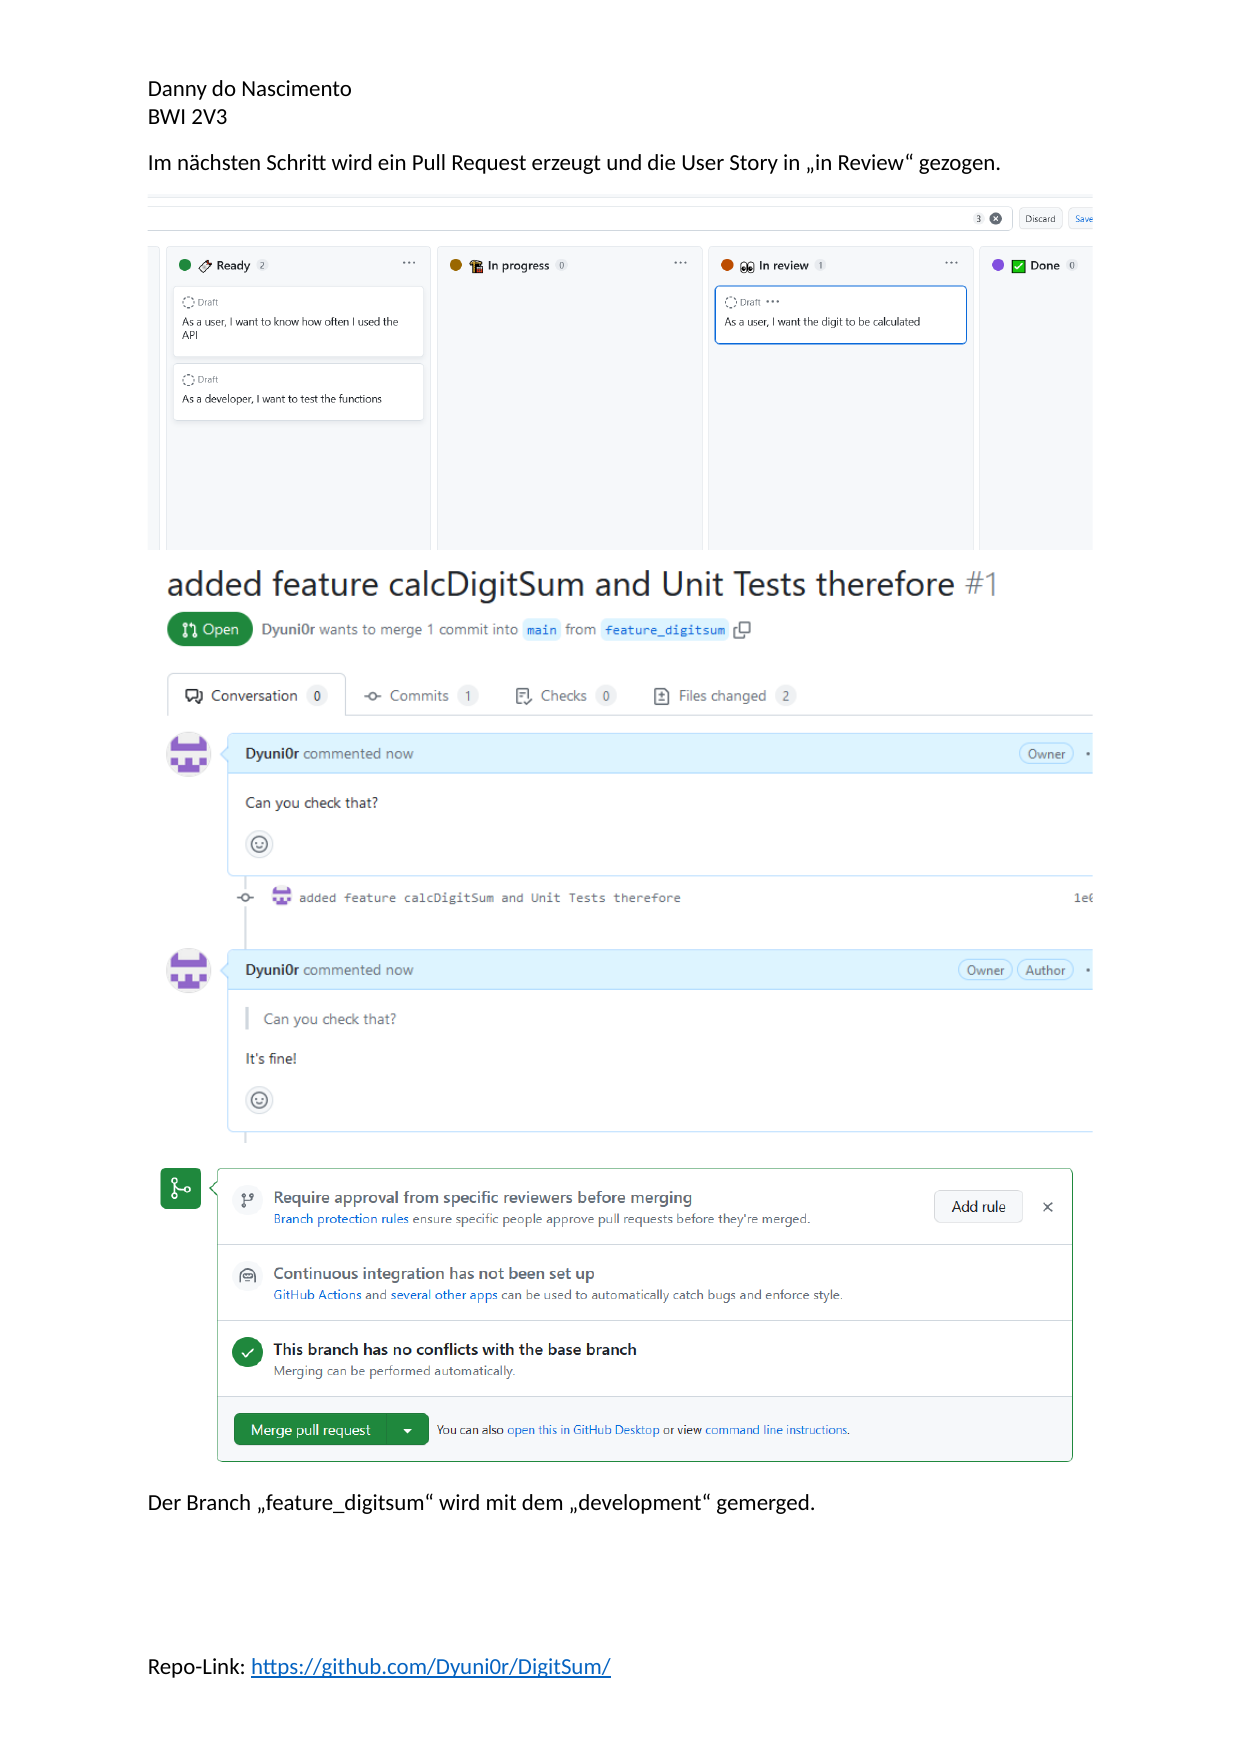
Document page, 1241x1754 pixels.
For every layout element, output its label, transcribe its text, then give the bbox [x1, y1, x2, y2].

picture [147, 1161, 1093, 1469]
text Der Branch „feature_digitsum“ wird mit dem „development“ gemerged. [148, 1488, 1093, 1516]
picture [147, 194, 1093, 550]
picture [147, 568, 1093, 1143]
text Im nächsten Schritt wird ein Pull Request erzeugt und die User Story in „in Review“ gezogen. [148, 148, 1093, 176]
